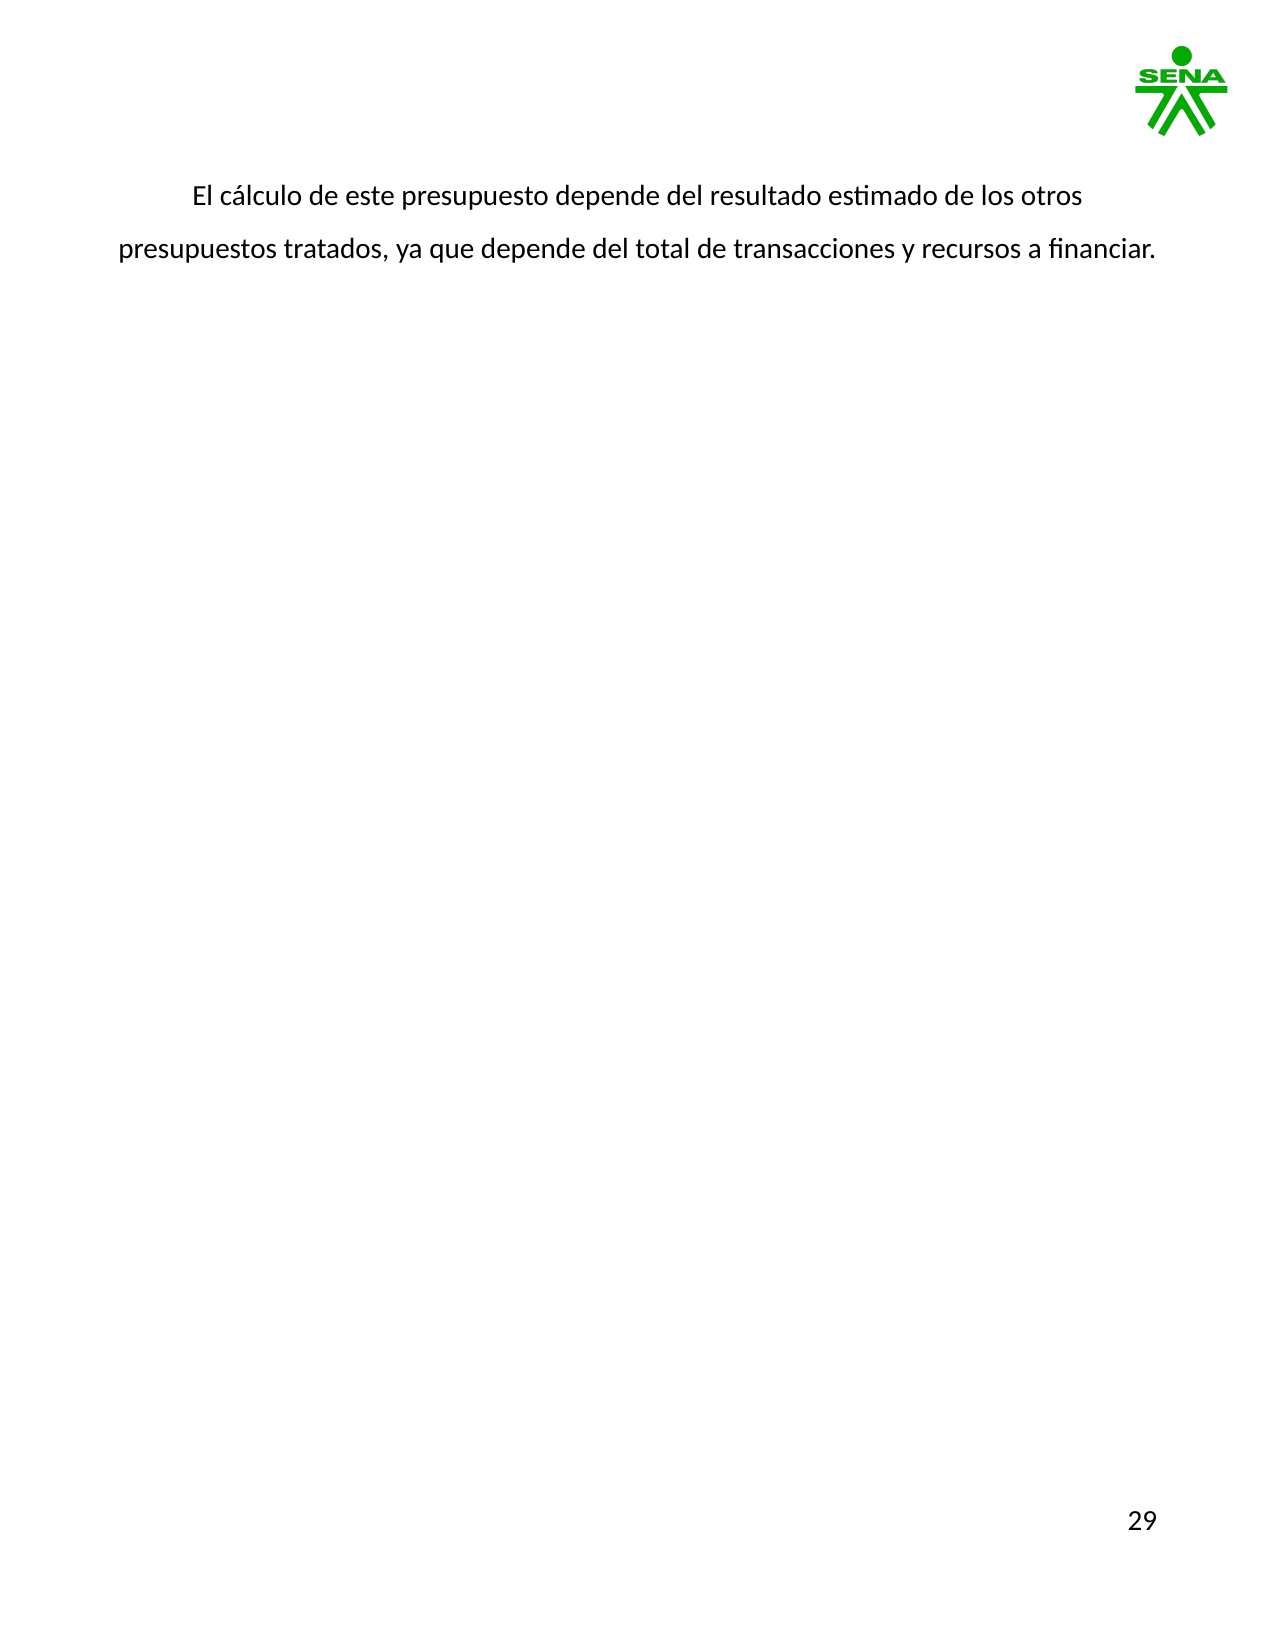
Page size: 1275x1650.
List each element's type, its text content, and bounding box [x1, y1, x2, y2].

picture [1135, 46, 1228, 136]
text El cálculo de este presupuesto depende del resultado estimado de los otros presupuestos tratados, ya que depende del total de transacciones y recursos a financiar. [118, 177, 1157, 266]
